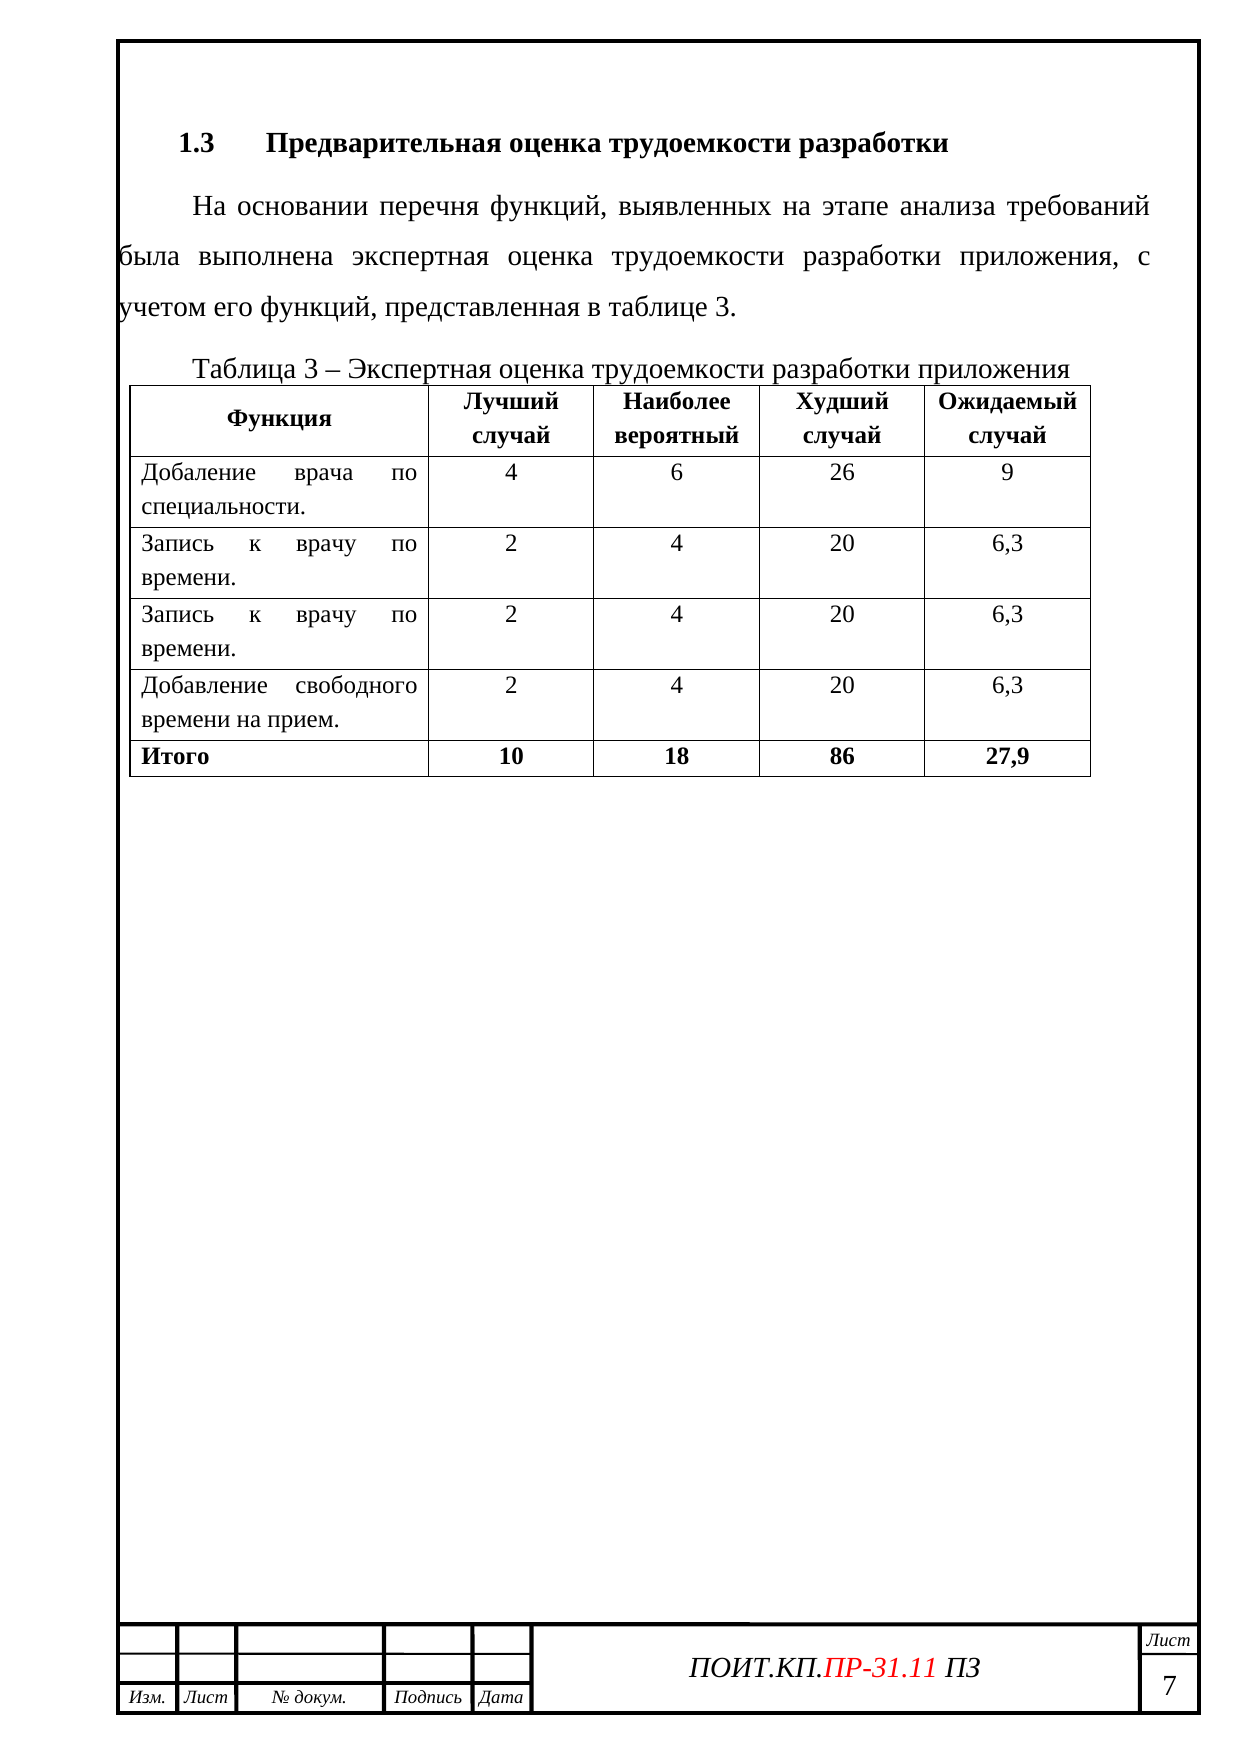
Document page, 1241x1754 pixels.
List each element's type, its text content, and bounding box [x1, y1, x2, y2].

table_cell Добавление свободного времени на прием. [131, 670, 428, 740]
table_cell 10 [429, 741, 593, 776]
table_header Наиболее вероятный [594, 386, 759, 456]
table_cell 20 [760, 670, 924, 740]
table_cell 27,9 [925, 741, 1090, 776]
table_header Худший случай [760, 386, 924, 456]
table_cell 20 [760, 599, 924, 669]
table_cell Запись к врачу по времени. [131, 528, 428, 598]
table_header Функция [131, 386, 428, 456]
table_cell 4 [429, 457, 593, 527]
table_cell Итого [131, 741, 428, 776]
table_cell 6 [594, 457, 759, 527]
table_header Лучший случай [429, 386, 593, 456]
table_cell Запись к врачу по времени. [131, 599, 428, 669]
table_cell 6,3 [925, 670, 1090, 740]
table_cell 2 [429, 528, 593, 598]
subtitle 1.3 Предварительная оценка трудоемкости разработки [178, 125, 1152, 159]
table_cell 6,3 [925, 528, 1090, 598]
table_cell Добаление врача по специальности. [131, 457, 428, 527]
text На основании перечня функций, выявленных на этапе анализа требований была выполнена экспертная оценка трудоемкости разработки приложения, с учетом его функций, представленная в таблице 3. [118, 188, 1152, 322]
table_cell 18 [594, 741, 759, 776]
table_cell 6,3 [925, 599, 1090, 669]
table_cell 86 [760, 741, 924, 776]
table_cell 4 [594, 599, 759, 669]
table_cell 26 [760, 457, 924, 527]
table_cell 20 [760, 528, 924, 598]
table_cell 2 [429, 670, 593, 740]
table_header Ожидаемый случай [925, 386, 1090, 456]
table_cell 2 [429, 599, 593, 669]
table_cell 4 [594, 528, 759, 598]
table_cell 4 [594, 670, 759, 740]
table_cell 9 [925, 457, 1090, 527]
text Таблица 3 – Экспертная оценка трудоемкости разработки приложения [192, 351, 1152, 385]
